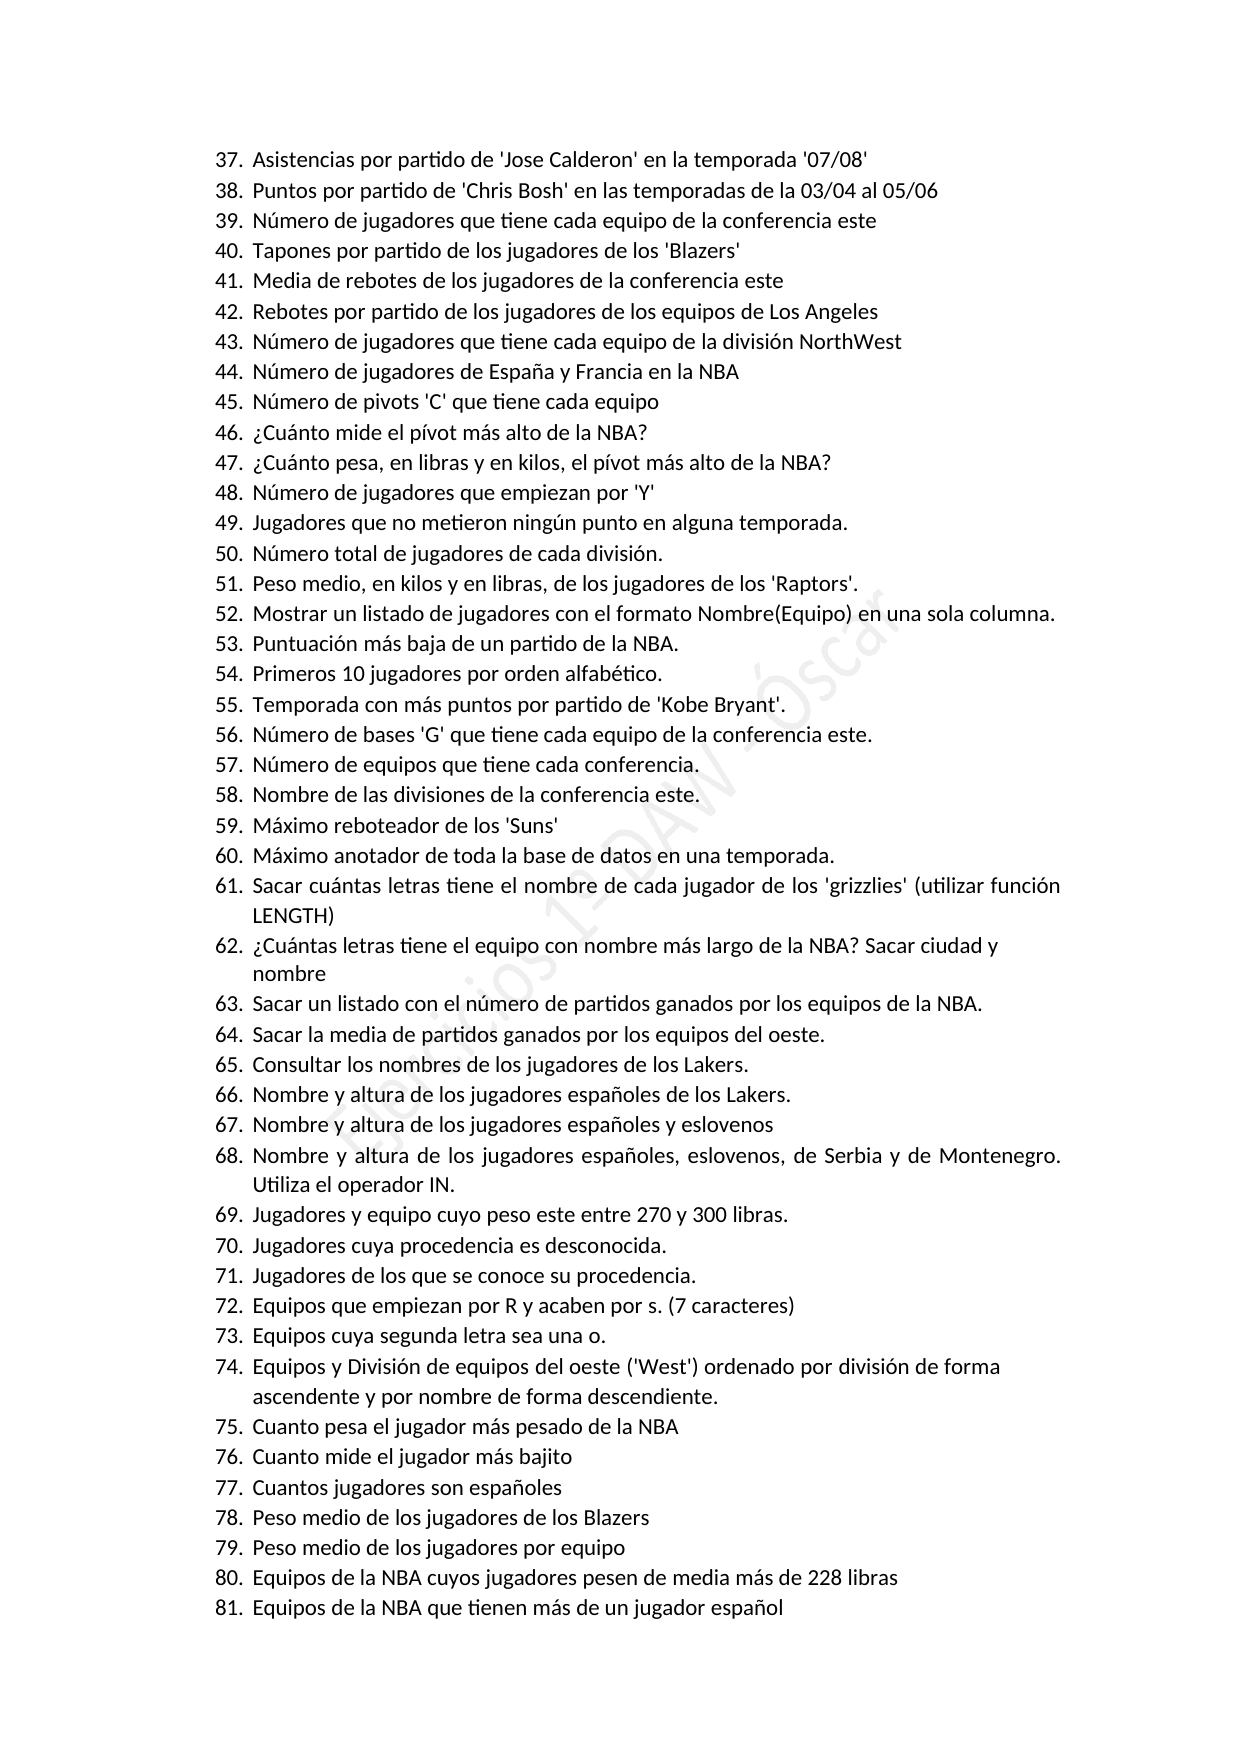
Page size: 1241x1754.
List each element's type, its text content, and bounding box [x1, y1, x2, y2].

list Tapones por partido de los jugadores de los 'Blazers' [215, 236, 1076, 264]
list Número de bases 'G' que tiene cada equipo de la conferencia este. [215, 720, 1076, 748]
list Nombre de las divisiones de la conferencia este. [215, 781, 1076, 808]
list ¿Cuánto pesa, en libras y en kilos, el pívot más alto de la NBA? [215, 448, 1076, 476]
list Nombre y altura de los jugadores españoles de los Lakers. [215, 1080, 1076, 1108]
list Consultar los nombres de los jugadores de los Lakers. [215, 1050, 1076, 1078]
list Número de jugadores de España y Francia en la NBA [215, 357, 1076, 385]
list Puntuación más baja de un partido de la NBA. [215, 629, 1076, 658]
list Equipos y División de equipos del oeste ('West') ordenado por división de forma ascendente y por nombre de forma descendiente. [215, 1352, 1064, 1410]
list Sacar un listado con el número de partidos ganados por los equipos de la NBA. [215, 989, 1076, 1018]
list Número de equipos que tiene cada conferencia. [215, 751, 1076, 778]
list Máximo anotador de toda la base de datos en una temporada. [215, 841, 1076, 869]
list Número de jugadores que tiene cada equipo de la división NorthWest [215, 327, 1076, 355]
list Número de pivots 'C' que tiene cada equipo [215, 387, 1076, 415]
list Sacar la media de partidos ganados por los equipos del oeste. [215, 1020, 1076, 1048]
list Peso medio, en kilos y en libras, de los jugadores de los 'Raptors'. [215, 569, 1076, 597]
list Equipos de la NBA cuyos jugadores pesen de media más de 228 libras [215, 1563, 1076, 1591]
list Jugadores que no metieron ningún punto en alguna temporada. [215, 508, 1076, 536]
list Sacar cuántas letras tiene el nombre de cada jugador de los 'grizzlies' (utilizar función LENGTH) [215, 871, 1063, 929]
list Peso medio de los jugadores de los Blazers [215, 1503, 1076, 1531]
list Mostrar un listado de jugadores con el formato Nombre(Equipo) en una sola columna. [215, 599, 1076, 627]
list Cuanto pesa el jugador más pesado de la NBA [215, 1412, 1076, 1440]
list Jugadores de los que se conoce su procedencia. [215, 1261, 1076, 1289]
list Número de jugadores que empiezan por 'Y' [215, 478, 1076, 506]
list Asistencias por partido de 'Jose Calderon' en la temporada '07/08' [215, 146, 1076, 173]
list Número total de jugadores de cada división. [215, 539, 1076, 567]
list Nombre y altura de los jugadores españoles, eslovenos, de Serbia y de Montenegro. Utiliza el operador IN. [215, 1141, 1063, 1198]
list Equipos cuya segunda letra sea una o. [215, 1321, 1076, 1349]
list Jugadores cuya procedencia es desconocida. [215, 1231, 1076, 1259]
list Rebotes por partido de los jugadores de los equipos de Los Angeles [215, 297, 1076, 325]
list Equipos que empiezan por R y acaben por s. (7 caracteres) [215, 1291, 1076, 1319]
list Media de rebotes de los jugadores de la conferencia este [215, 266, 1076, 294]
list Peso medio de los jugadores por equipo [215, 1533, 1076, 1561]
list Temporada con más puntos por partido de 'Kobe Bryant'. [215, 690, 1076, 718]
list Máximo reboteador de los 'Suns' [215, 811, 1076, 839]
list Jugadores y equipo cuyo peso este entre 270 y 300 libras. [215, 1201, 1076, 1228]
list Puntos por partido de 'Chris Bosh' en las temporadas de la 03/04 al 05/06 [215, 176, 1076, 204]
list Equipos de la NBA que tienen más de un jugador español [215, 1593, 1076, 1622]
list Cuantos jugadores son españoles [215, 1473, 1076, 1501]
list ¿Cuántas letras tiene el equipo con nombre más largo de la NBA? Sacar ciudad y nombre [215, 931, 1076, 987]
list Cuanto mide el jugador más bajito [215, 1442, 1076, 1470]
list Nombre y altura de los jugadores españoles y eslovenos [215, 1111, 1076, 1138]
list ¿Cuánto mide el pívot más alto de la NBA? [215, 418, 1076, 446]
list Primeros 10 jugadores por orden alfabético. [215, 659, 1076, 688]
list Número de jugadores que tiene cada equipo de la conferencia este [215, 206, 1076, 234]
